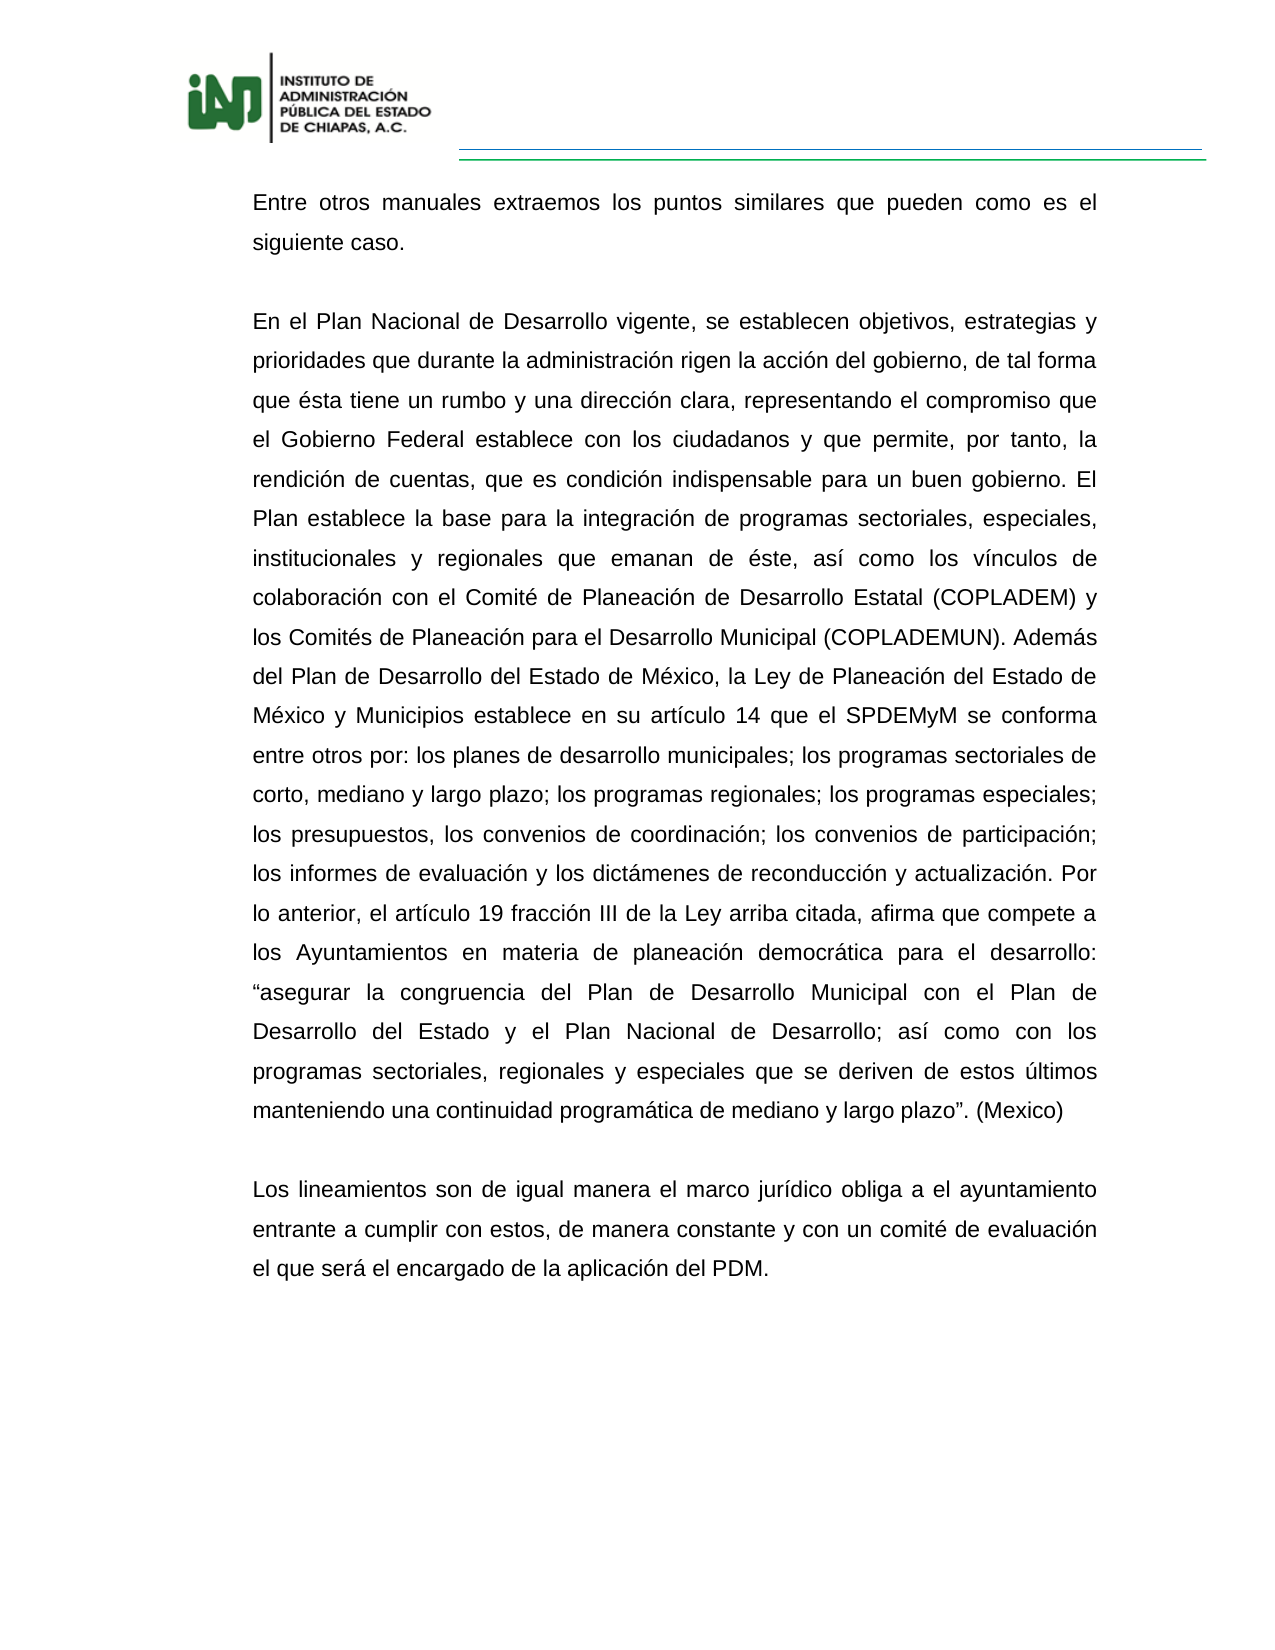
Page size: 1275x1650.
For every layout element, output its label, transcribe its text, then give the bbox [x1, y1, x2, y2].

picture [170, 48, 440, 143]
list En el Plan Nacional de Desarrollo vigente, se establecen objetivos, estrategias y prioridades que durante la administración rigen la acción del gobierno, de tal forma que ésta tiene un rumbo y una dirección clara, representando el compromiso que el Gobierno Federal establece con los ciudadanos y que permite, por tanto, la rendición de cuentas, que es condición indispensable para un buen gobierno. El Plan establece la base para la integración de programas sectoriales, especiales, institucionales y regionales que emanan de éste, así como los vínculos de colaboración con el Comité de Planeación de Desarrollo Estatal (COPLADEM) y los Comités de Planeación para el Desarrollo Municipal (COPLADEMUN). Además del Plan de Desarrollo del Estado de México, la Ley de Planeación del Estado de México y Municipios establece en su artículo 14 que el SPDEMyM se conforma entre otros por: los planes de desarrollo municipales; los programas sectoriales de corto, mediano y largo plazo; los programas regionales; los programas especiales; los presupuestos, los convenios de coordinación; los convenios de participación; los informes de evaluación y los dictámenes de reconducción y actualización. Por lo anterior, el artículo 19 fracción III de la Ley arriba citada, afirma que compete a los Ayuntamientos en materia de planeación democrática para el desarrollo: “asegurar la congruencia del Plan de Desarrollo Municipal con el Plan de Desarrollo del Estado y el Plan Nacional de Desarrollo; así como con los programas sectoriales, regionales y especiales que se deriven de estos últimos manteniendo una continuidad programática de mediano y largo plazo”. [252, 308, 1098, 1123]
list Los lineamientos son de igual manera el marco jurídico obliga a el ayuntamiento entrante a cumplir con estos, de manera constante y con un comité de evaluación el que será el encargado de la aplicación del PDM. [252, 1176, 1098, 1281]
list Entre otros manuales extraemos los puntos similares que pueden como es el siguiente caso. [252, 189, 1098, 255]
